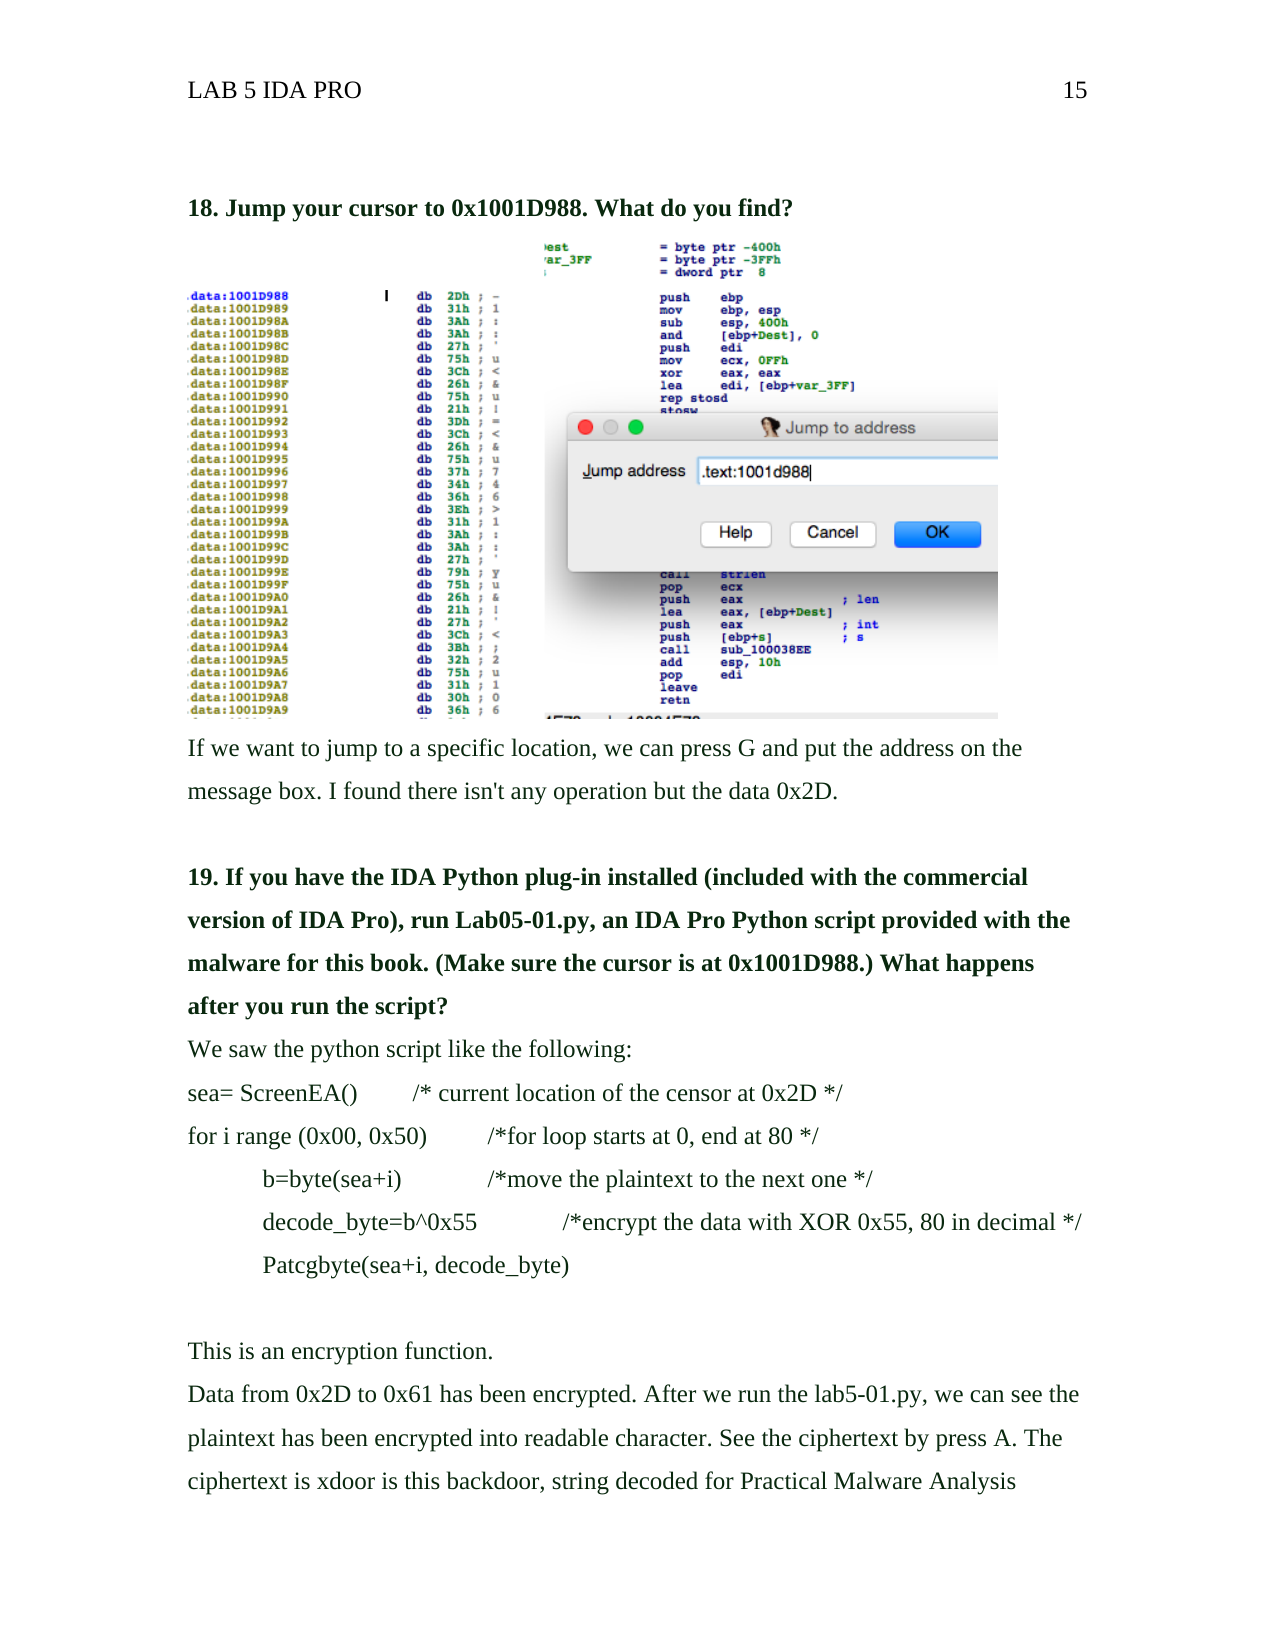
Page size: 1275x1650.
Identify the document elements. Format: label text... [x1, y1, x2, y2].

picture [187, 236, 998, 719]
text 19. If you have the IDA Python plug-in installed (included with the commercial version of IDA Pro), run Lab05-01.py, an IDA Pro Python script provided with the malware for this book. (Make sure the cursor is at 0x1001D988.) What happens after you run the script? [187, 862, 1087, 1020]
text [187, 1379, 1087, 1494]
text decode_byte=b^0x55 /*encrypt the data with XOR 0x55, 80 in decimal */ [187, 1207, 1087, 1236]
text 18. Jump your cursor to 0x1001D988. What do you find? [187, 193, 1087, 222]
text This is an encryption function. [187, 1336, 1087, 1365]
text We saw the python script like the following: [187, 1034, 1087, 1063]
text Patcgbyte(sea+i, decode_byte) [187, 1250, 1087, 1279]
text b=byte(sea+i) /*move the plaintext to the next one */ [187, 1164, 1087, 1193]
text sea= ScreenEA() /* current location of the censor at 0x2D */ [187, 1078, 1087, 1106]
text If we want to jump to a specific location, we can press G and put the address on the message box. I found there isn't any operation but the data 0x2D. [187, 733, 1087, 804]
text for i range (0x00, 0x50) /*for loop starts at 0, end at 80 */ [187, 1121, 1087, 1149]
